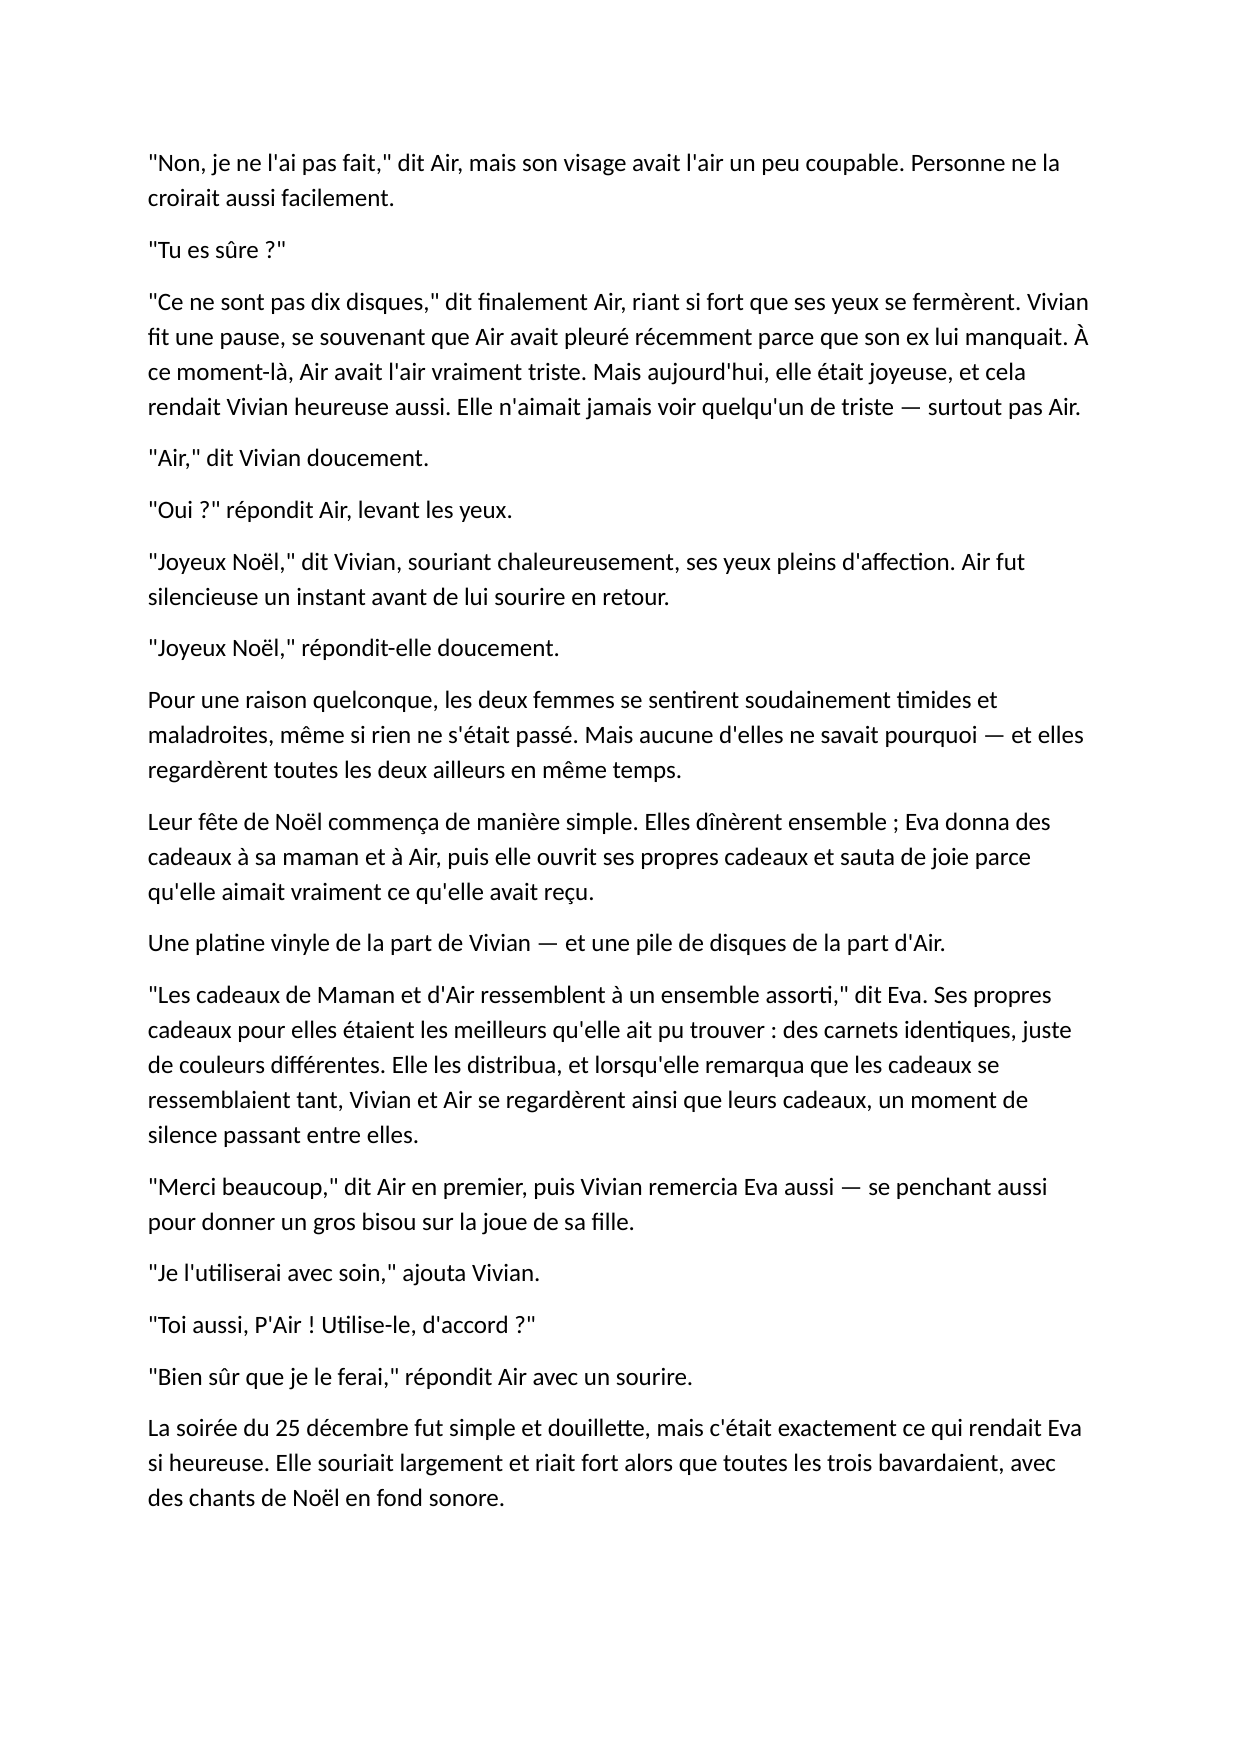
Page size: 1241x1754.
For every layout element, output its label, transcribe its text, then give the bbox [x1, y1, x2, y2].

text "Je l'utiliserai avec soin," ajouta Vivian. [148, 1258, 1093, 1288]
text "Joyeux Noël," dit Vivian, souriant chaleureusement, ses yeux pleins d'affection. Air fut silencieuse un instant avant de lui sourire en retour. [148, 546, 1093, 611]
text La soirée du 25 décembre fut simple et douillette, mais c'était exactement ce qui rendait Eva si heureuse. Elle souriait largement et riait fort alors que toutes les trois bavardaient, avec des chants de Noël en fond sonore. [148, 1413, 1093, 1513]
text "Joyeux Noël," répondit-elle doucement. [148, 633, 1093, 663]
text "Oui ?" répondit Air, levant les yeux. [148, 494, 1093, 525]
text "Merci beaucoup," dit Air en premier, puis Vivian remercia Eva aussi — se penchant aussi pour donner un gros bisou sur la joue de sa fille. [148, 1171, 1093, 1236]
text "Toi aussi, P'Air ! Utilise-le, d'accord ?" [148, 1309, 1093, 1340]
text "Les cadeaux de Maman et d'Air ressemblent à un ensemble assorti," dit Eva. Ses propres cadeaux pour elles étaient les meilleurs qu'elle ait pu trouver : des carnets identiques, juste de couleurs différentes. Elle les distribua, et lorsqu'elle remarqua que les cadeaux se ressemblaient tant, Vivian et Air se regardèrent ainsi que leurs cadeaux, un moment de silence passant entre elles. [148, 979, 1093, 1150]
text "Tu es sûre ?" [148, 234, 1093, 265]
text "Non, je ne l'ai pas fait," dit Air, mais son visage avait l'air un peu coupable. Personne ne la croirait aussi facilement. [148, 148, 1093, 213]
text "Bien sûr que je le ferai," répondit Air avec un sourire. [148, 1361, 1093, 1391]
text "Ce ne sont pas dix disques," dit finalement Air, riant si fort que ses yeux se fermèrent. Vivian fit une pause, se souvenant que Air avait pleuré récemment parce que son ex lui manquait. À ce moment-là, Air avait l'air vraiment triste. Mais aujourd'hui, elle était joyeuse, et cela rendait Vivian heureuse aussi. Elle n'aimait jamais voir quelqu'un de triste — surtout pas Air. [148, 286, 1093, 421]
text Une platine vinyle de la part de Vivian — et une pile de disques de la part d'Air. [148, 928, 1093, 958]
text Leur fête de Noël commença de manière simple. Elles dînèrent ensemble ; Eva donna des cadeaux à sa maman et à Air, puis elle ouvrit ses propres cadeaux et sauta de joie parce qu'elle aimait vraiment ce qu'elle avait reçu. [148, 806, 1093, 906]
text Pour une raison quelconque, les deux femmes se sentirent soudainement timides et maladroites, même si rien ne s'était passé. Mais aucune d'elles ne savait pourquoi — et elles regardèrent toutes les deux ailleurs en même temps. [148, 684, 1093, 785]
text "Air," dit Vivian doucement. [148, 443, 1093, 473]
